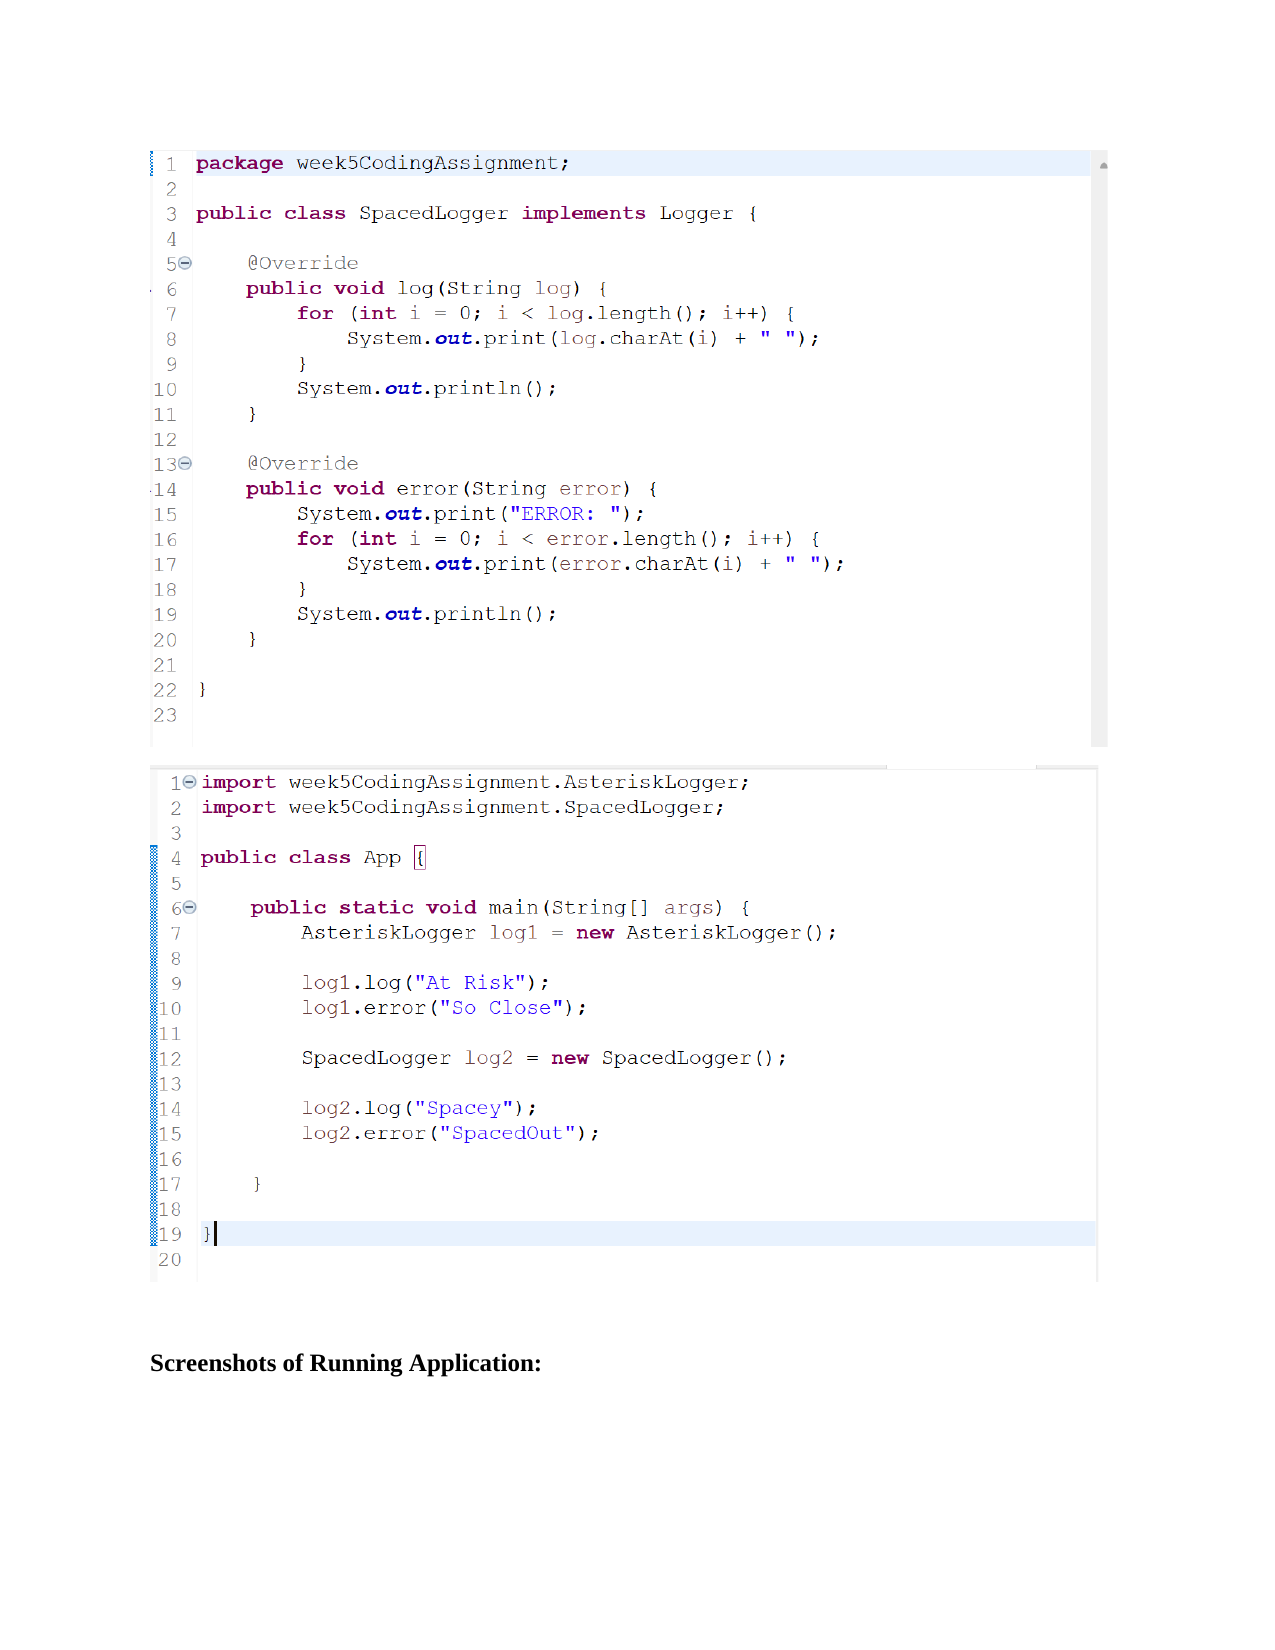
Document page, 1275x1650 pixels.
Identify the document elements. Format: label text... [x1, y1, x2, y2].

picture [150, 765, 1099, 1282]
picture [150, 150, 1108, 747]
text Screenshots of Running Application: [150, 1348, 1125, 1377]
